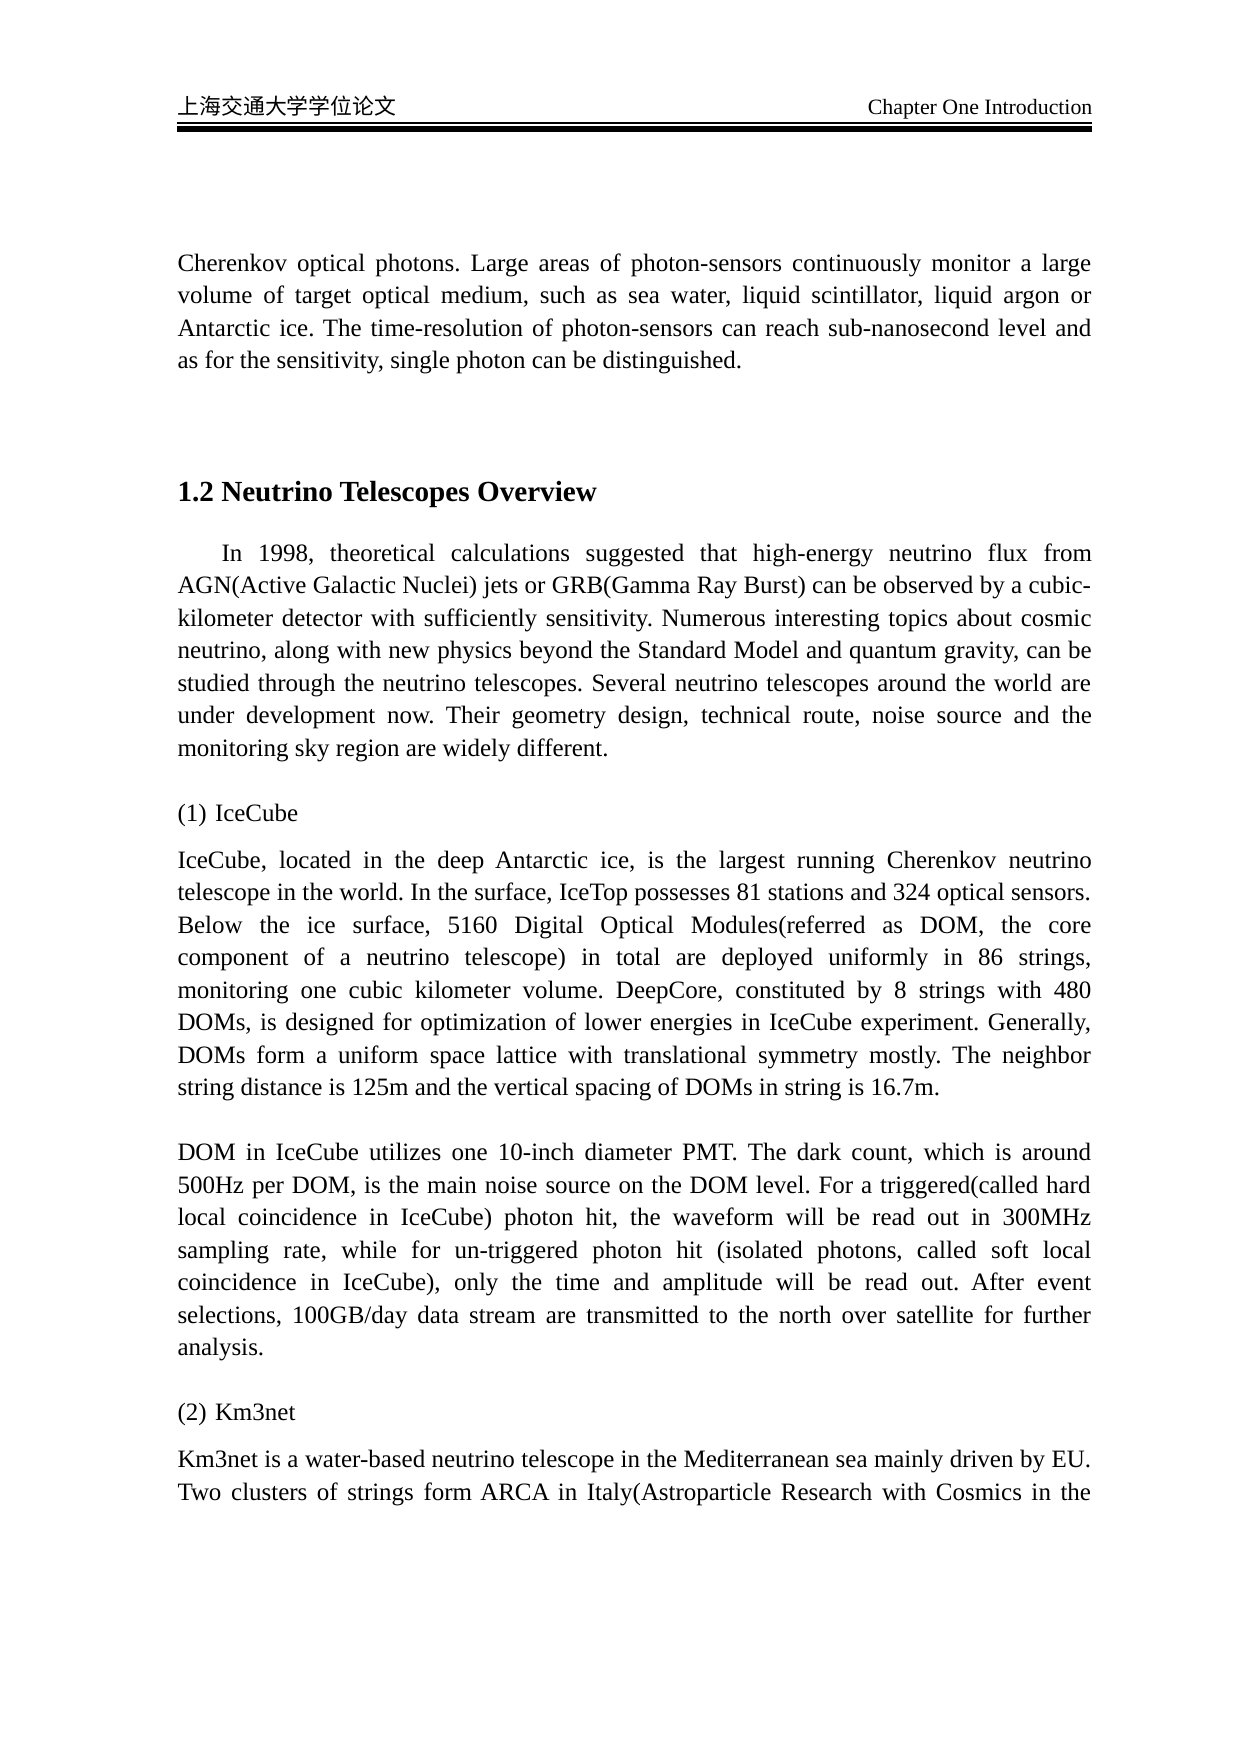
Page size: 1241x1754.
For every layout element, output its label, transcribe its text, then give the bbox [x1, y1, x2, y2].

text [177, 246, 1092, 376]
text DOM in IceCube utilizes one 10-inch diameter PMT. The dark count, which is around 500Hz per DOM, is the main noise source on the DOM level. For a triggered(called hard local coincidence in IceCube) photon hit, the waveform will be read out in 300MHz sampling rate, while for un-triggered photon hit (isolated photons, called soft local coincidence in IceCube), only the time and amplitude will be read out. After event selections, 100GB/day data stream are transmitted to the north over satellite for further analysis. [177, 1136, 1092, 1363]
subtitle 1.2 Neutrino Telescopes Overview [177, 459, 1092, 524]
text In 1998, theoretical calculations suggested that high-energy neutrino flux from AGN(Active Galactic Nuclei) jets or GRB(Gamma Ray Burst) can be observed by a cubic-kilometer detector with sufficiently sensitivity. Numerous interesting topics about cosmic neutrino, along with new physics beyond the Standard Model and quantum gravity, can be studied through the neutrino telescopes. Several neutrino telescopes around the world are under development now. Their geometry design, technical route, noise source and the monitoring sky region are widely different. [177, 536, 1092, 764]
text IceCube, located in the deep Antarctic ice, is the largest running Cherenkov neutrino telescope in the world. In the surface, IceTop possesses 81 stations and 324 optical sensors. Below the ice surface, 5160 Digital Optical Modules(referred as DOM, the core component of a neutrino telescope) in total are deployed uniformly in 86 strings, monitoring one cubic kilometer volume. DeepCore, constituted by 8 strings with 480 DOMs, is designed for optimization of lower energies in IceCube experiment. Generally, DOMs form a uniform space lattice with translational symmetry mostly. The neighbor string distance is 125m and the vertical spacing of DOMs in string is 16.7m. [177, 843, 1092, 1103]
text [177, 1442, 1092, 1507]
list Km3net [177, 1396, 1092, 1428]
list IceCube [177, 796, 1092, 829]
